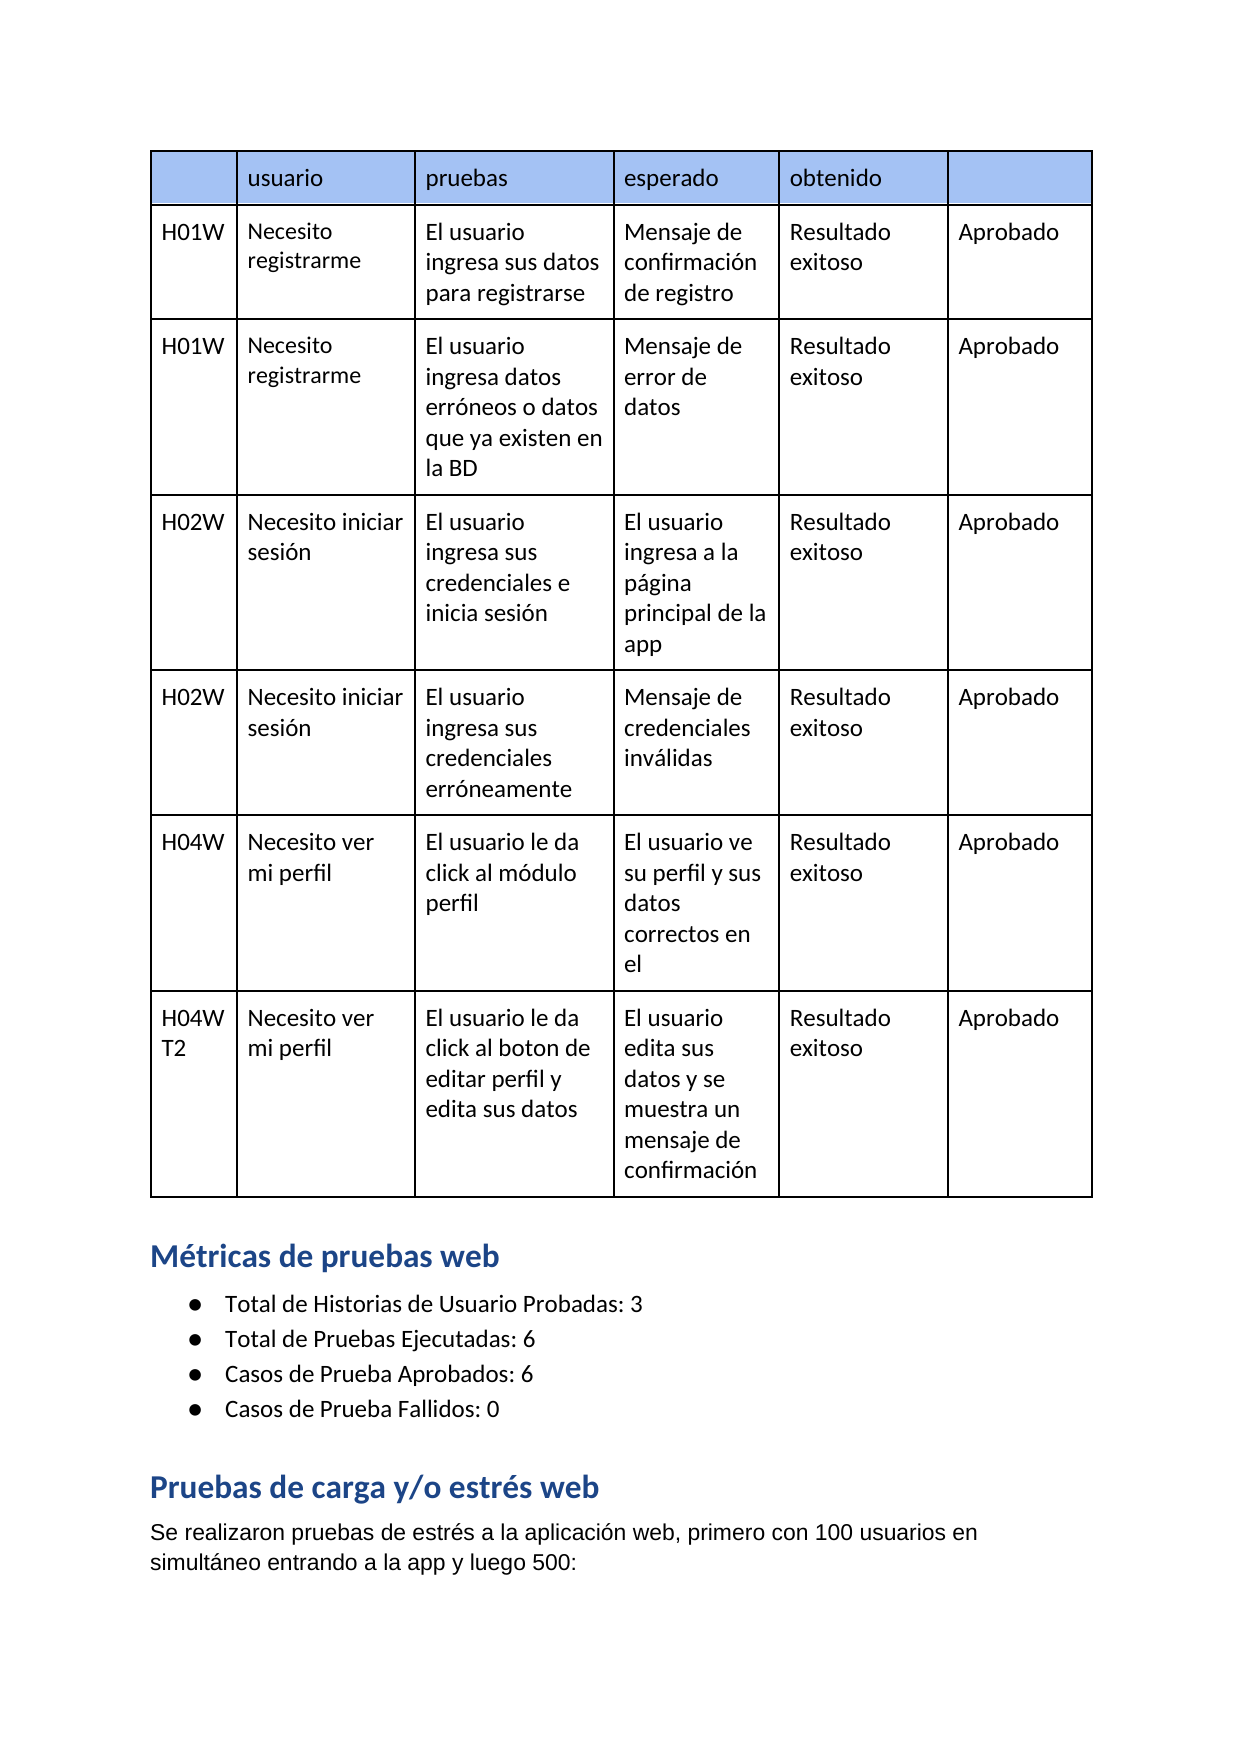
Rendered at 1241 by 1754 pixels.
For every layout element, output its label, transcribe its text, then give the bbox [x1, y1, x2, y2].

table_cell Aprobado [949, 816, 1091, 989]
table_cell Aprobado [949, 992, 1091, 1196]
table_cell El usuario ingresa a la página principal de la app [615, 496, 778, 669]
table_cell Necesito iniciar sesión [238, 496, 414, 669]
table_cell El usuario ve su perfil y sus datos correctos en el [615, 816, 778, 989]
table_cell El usuario ingresa sus credenciales erróneamente [416, 671, 613, 814]
table_cell El usuario le da click al boton de editar perfil y edita sus datos [416, 992, 613, 1196]
table_cell El usuario ingresa sus datos para registrarse [416, 206, 613, 318]
table_cell Aprobado [949, 320, 1091, 493]
table_cell Necesito registrarme [238, 320, 414, 493]
table_header Resultado esperado [615, 152, 778, 203]
text Se realizaron pruebas de estrés a la aplicación web, primero con 100 usuarios en simultáneo entrando a la app y luego 500: [150, 1519, 1090, 1576]
table_cell Resultado exitoso [780, 992, 947, 1196]
table_cell El usuario le da click al módulo perfil [416, 816, 613, 989]
table_cell H02W [152, 496, 236, 669]
table_header Historia de usuario [238, 152, 414, 203]
table_cell Mensaje de confirmación de registro [615, 206, 778, 318]
table_cell Resultado exitoso [780, 496, 947, 669]
table_header Estado [949, 152, 1091, 203]
table_header Resultado obtenido [780, 152, 947, 203]
list Casos de Prueba Fallidos: 0 [187, 1393, 1090, 1424]
table_cell El usuario ingresa sus credenciales e inicia sesión [416, 496, 613, 669]
table_cell El usuario ingresa datos erróneos o datos que ya existen en la BD [416, 320, 613, 493]
list Casos de Prueba Aprobados: 6 [187, 1358, 1090, 1389]
table_cell Aprobado [949, 206, 1091, 318]
table_cell H01W [152, 320, 236, 493]
table_cell Necesito ver mi perfil [238, 992, 414, 1196]
table_cell El usuario edita sus datos y se muestra un mensaje de confirmación [615, 992, 778, 1196]
table_cell H02W [152, 671, 236, 814]
table_cell Aprobado [949, 671, 1091, 814]
table_cell Aprobado [949, 496, 1091, 669]
table_cell Resultado exitoso [780, 816, 947, 989]
table_cell Necesito ver mi perfil [238, 816, 414, 989]
subtitle Pruebas de carga y/o estrés web [150, 1466, 1090, 1507]
table_cell Mensaje de credenciales inválidas [615, 671, 778, 814]
list Total de Historias de Usuario Probadas: 3 [187, 1288, 1090, 1319]
table_cell H01W [152, 206, 236, 318]
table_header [416, 152, 613, 203]
table_cell H04W T2 [152, 992, 236, 1196]
table_cell Mensaje de error de datos [615, 320, 778, 493]
table_header ID [152, 152, 236, 203]
table_cell Resultado exitoso [780, 671, 947, 814]
table_cell Necesito registrarme [238, 206, 414, 318]
table_cell H04W [152, 816, 236, 989]
list Total de Pruebas Ejecutadas: 6 [187, 1323, 1090, 1354]
table_cell Necesito iniciar sesión [238, 671, 414, 814]
subtitle Métricas de pruebas web [150, 1235, 1090, 1276]
table_cell Resultado exitoso [780, 320, 947, 493]
table_cell Resultado exitoso [780, 206, 947, 318]
